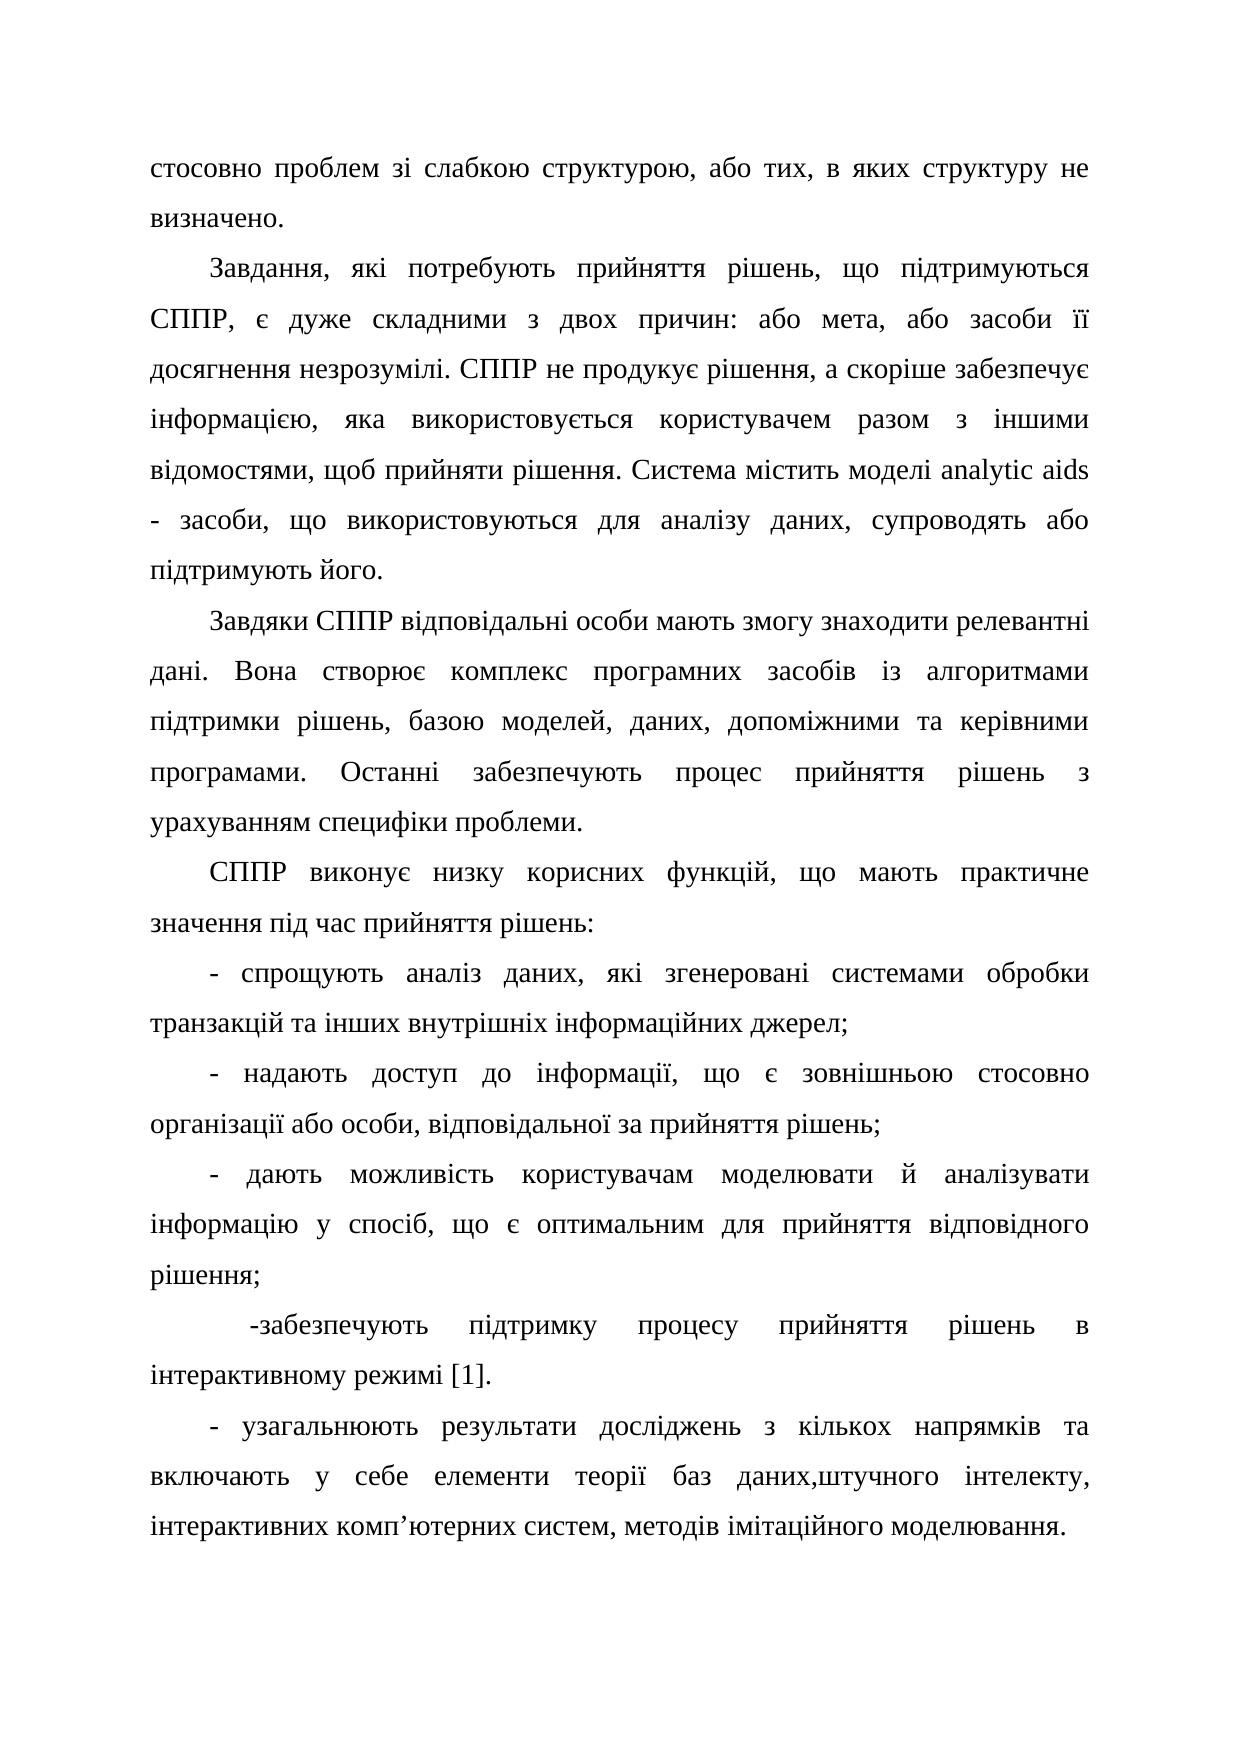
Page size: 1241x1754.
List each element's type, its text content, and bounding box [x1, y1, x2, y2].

text Завдання, які потребують прийняття рішень, що підтримуються СППР, є дуже складними з двох причин: або мета, або засоби її досягнення незрозумілі. СППР не продукує рішення, а скоріше забезпечує інформацією, яка використовується користувачем разом з іншими відомостями, щоб прийняти рішення. Система містить моделі analytic aids - засоби, що використовуються для аналізу даних, супроводять або підтримують його. [150, 251, 1090, 586]
text - надають доступ до інформації, що є зовнішньою стосовно організації або особи, відповідальної за прийняття рішень; [150, 1056, 1090, 1139]
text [150, 150, 1090, 234]
text - спрощують аналіз даних, які згенеровані системами обробки транзакцій та інших внутрішніх інформаційних джерел; [150, 955, 1090, 1039]
text Завдяки СППР відповідальні особи мають змогу знаходити релевантні дані. Вона створює комплекс програмних засобів із алгоритмами підтримки рішень, базою моделей, даних, допоміжними та керівними програмами. Останні забезпечують процес прийняття рішень з урахуванням специфіки проблеми. [150, 603, 1090, 838]
text - дають можливість користувачам моделювати й аналізувати інформацію у спосіб, що є оптимальним для прийняття відповідного рішення; [150, 1156, 1090, 1290]
text - узагальнюють результати досліджень з кількох напрямків та включають у себе елементи теорії баз даних,штучного інтелекту, інтерактивних комп’ютерних систем, методів імітаційного моделювання. [150, 1408, 1090, 1542]
text СППР виконує низку корисних функцій, що мають практичне значення під час прийняття рішень: [150, 854, 1090, 938]
text -забезпечують підтримку процесу прийняття рішень в інтерактивному режимі [1]. [150, 1307, 1090, 1391]
